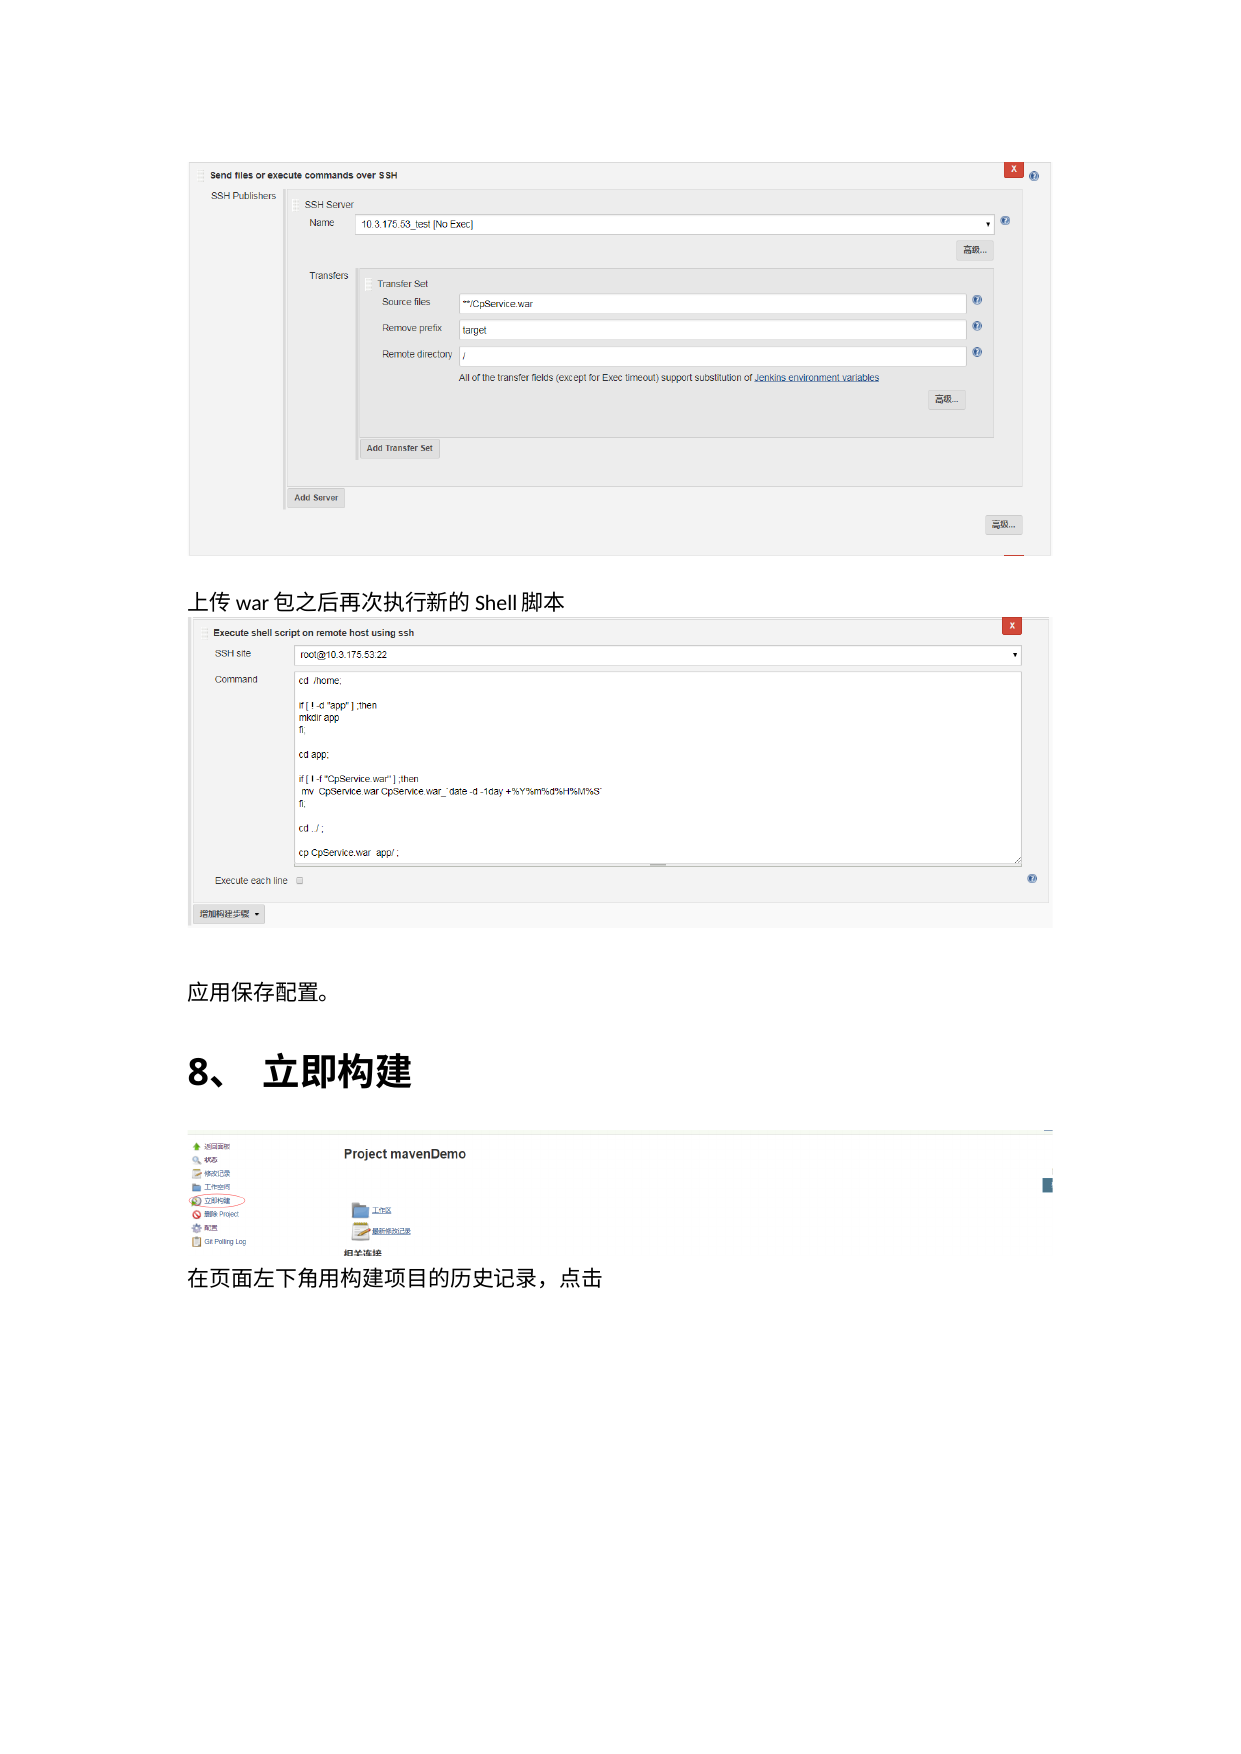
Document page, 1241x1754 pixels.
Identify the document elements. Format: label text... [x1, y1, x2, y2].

text 在页面左下角用构建项目的历史记录，点击 [187, 1260, 1053, 1293]
subtitle 立即构建 [187, 1036, 1053, 1101]
picture [187, 162, 1053, 556]
picture [187, 617, 1053, 928]
text 应用保存配置。 [187, 974, 1053, 1007]
picture [187, 1130, 1053, 1256]
text 上传war包之后再次执行新的Shell脚本 [187, 584, 1053, 617]
